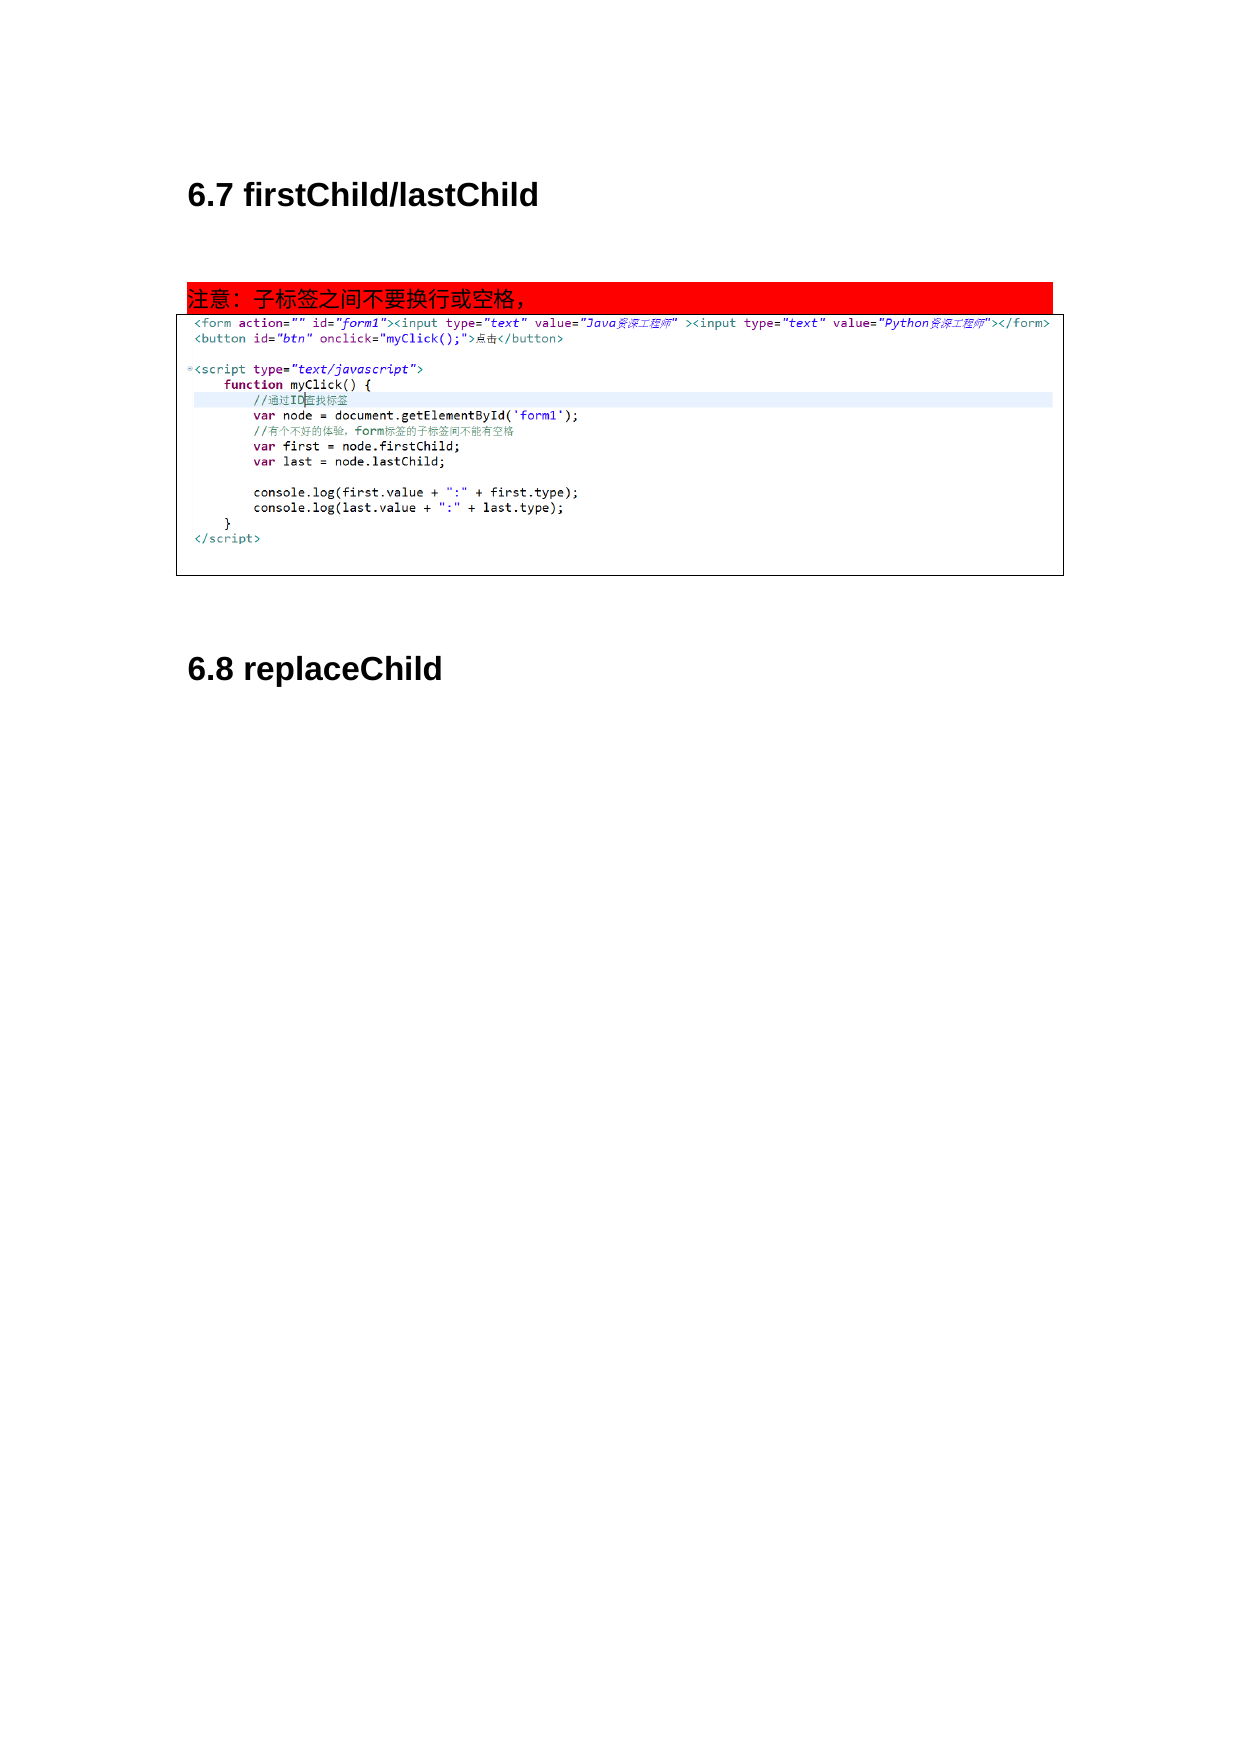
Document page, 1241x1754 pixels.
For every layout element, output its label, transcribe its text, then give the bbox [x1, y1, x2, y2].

text 注意：子标签之间不要换行或空格， [187, 282, 1053, 314]
subtitle 6.7 firstChild/lastChild [187, 162, 1053, 227]
table_header [177, 315, 1063, 575]
subtitle 6.8 replaceChild [187, 636, 1053, 701]
picture [187, 315, 1053, 544]
